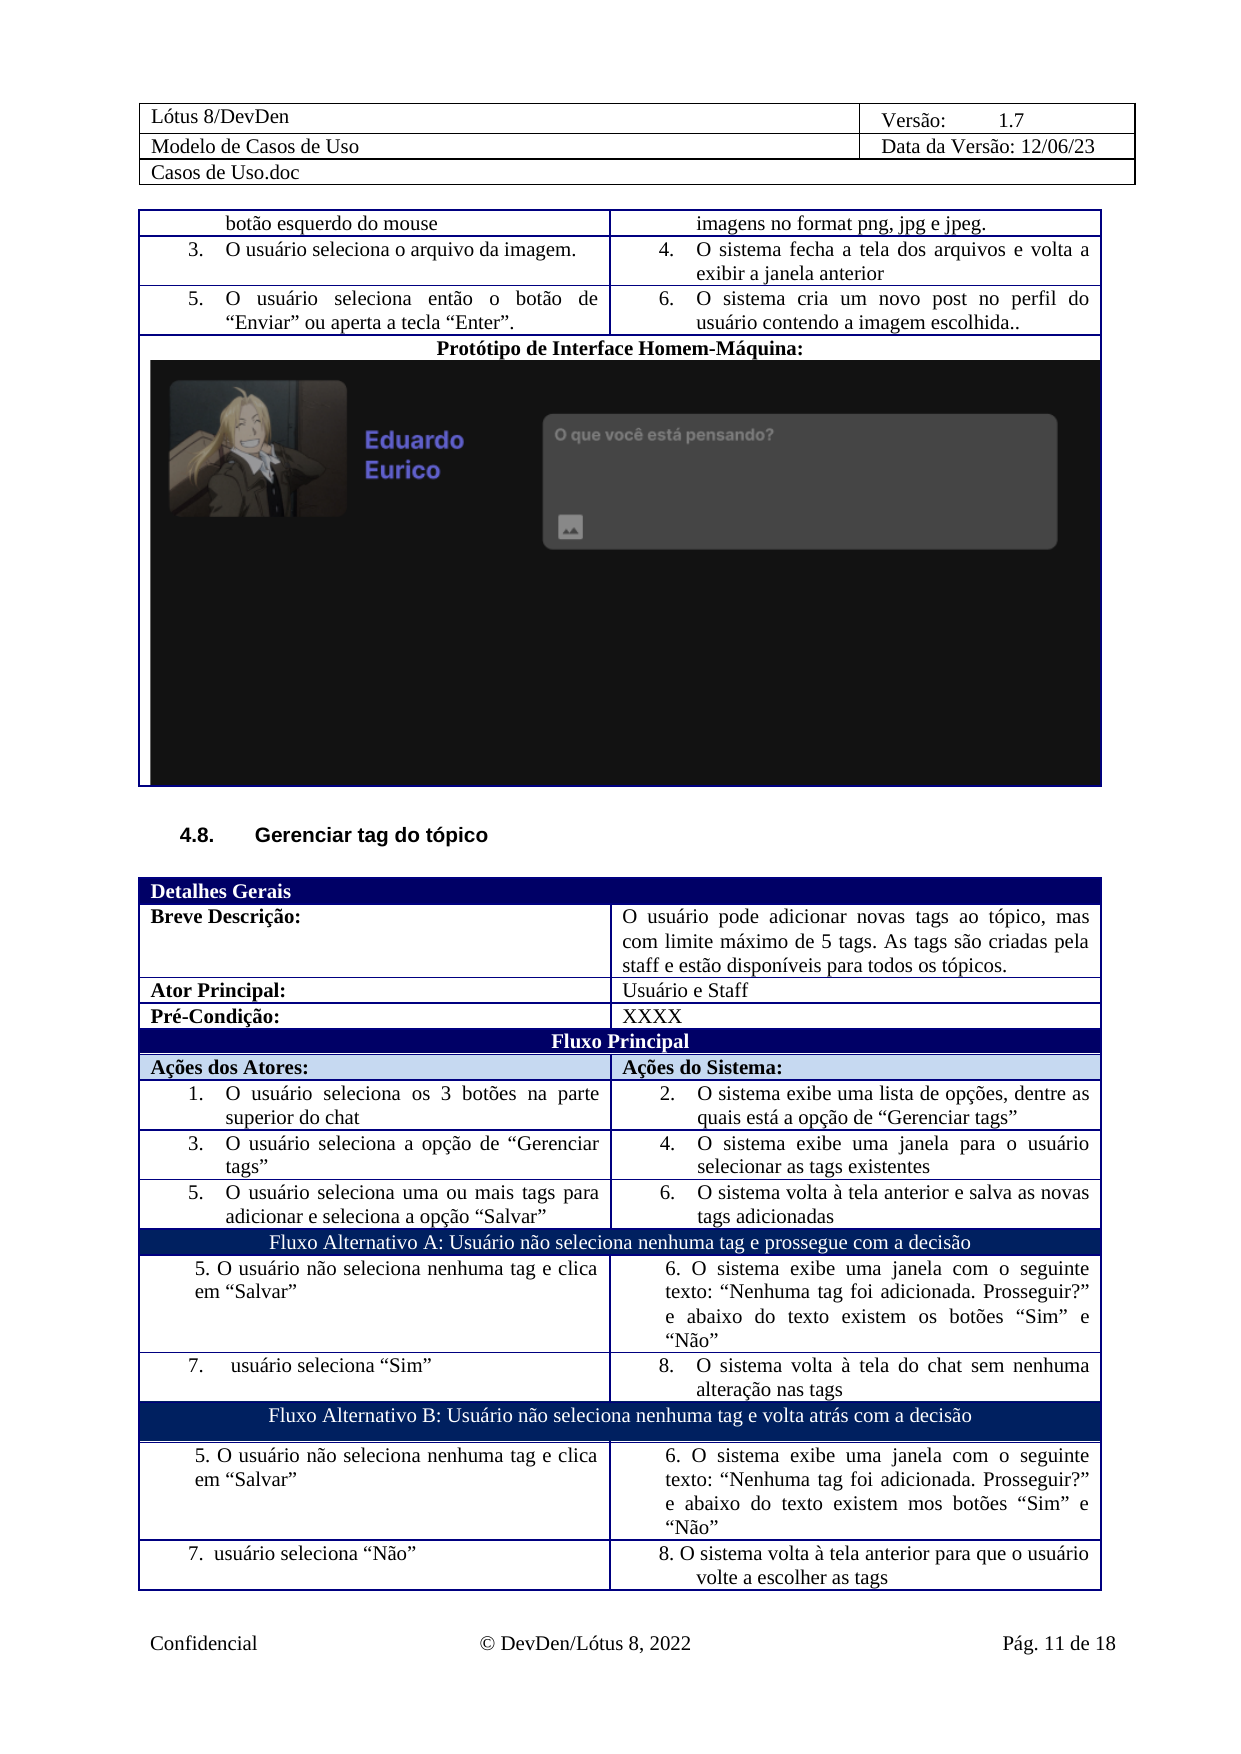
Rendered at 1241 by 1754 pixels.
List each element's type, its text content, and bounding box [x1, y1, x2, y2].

table_header Detalhes Gerais [140, 879, 1100, 903]
table_cell O usuário seleciona o arquivo da imagem. [140, 237, 609, 284]
table_cell O sistema exibe uma janela para o usuário selecionar as tags existentes [612, 1131, 1100, 1178]
table_cell Breve Descrição: [140, 905, 610, 977]
table_cell O usuário seleciona os 3 botões na parte superior do chat [140, 1081, 610, 1129]
table_cell O sistema fecha a tela dos arquivos e volta a exibir a janela anterior [611, 237, 1100, 284]
table_cell O sistema cria um novo post no perfil do usuário contendo a imagem escolhida.. [611, 286, 1100, 334]
table_cell Ator Principal: [140, 978, 610, 1002]
table_cell Protótipo de Interface Homem-Máquina: [140, 336, 1100, 785]
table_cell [140, 211, 609, 235]
table_cell O usuário seleciona a opção de “Gerenciar tags” [140, 1131, 610, 1178]
table_cell Fluxo Principal [140, 1030, 1100, 1053]
table_cell O usuário seleciona então o botão de “Enviar” ou aperta a tecla “Enter”. [140, 286, 609, 334]
table_cell O sistema volta à tela anterior e salva as novas tags adicionadas [612, 1180, 1100, 1228]
table_cell Pré-Condição: [140, 1004, 610, 1028]
table_cell 7. usuário seleciona “Não” [140, 1541, 609, 1589]
picture [150, 360, 1101, 785]
table_cell XXXX [612, 1004, 1100, 1028]
table_cell Fluxo Alternativo B: Usuário não seleciona nenhuma tag e volta atrás com a decisão [140, 1403, 1100, 1441]
table_cell Usuário e Staff [612, 978, 1100, 1002]
table_cell O usuário seleciona uma ou mais tags para adicionar e seleciona a opção “Salvar” [140, 1180, 610, 1228]
table_cell 8. O sistema volta à tela anterior para que o usuário volte a escolher as tags [611, 1541, 1100, 1589]
table_cell O sistema exibe uma lista de opções, dentre as quais está a opção de “Gerenciar tags” [612, 1081, 1100, 1129]
list Gerenciar tag do tópico [179, 823, 1090, 847]
table_cell Ações do Sistema: [612, 1055, 1100, 1079]
table_cell Ações dos Atores: [140, 1055, 610, 1079]
table_cell O sistema volta à tela do chat sem nenhuma alteração nas tags [611, 1353, 1100, 1401]
table_cell usuário seleciona “Sim” [140, 1353, 609, 1401]
table_cell 6. O sistema exibe uma janela com o seguinte texto: “Nenhuma tag foi adicionada. Prosseguir?” e abaixo do texto existem os botões “Sim” e “Não” [611, 1256, 1100, 1352]
table_cell O usuário pode adicionar novas tags ao tópico, mas com limite máximo de 5 tags. As tags são criadas pela staff e estão disponíveis para todos os tópicos. [612, 905, 1100, 977]
table_cell 6. O sistema exibe uma janela com o seguinte texto: “Nenhuma tag foi adicionada. Prosseguir?” e abaixo do texto existem mos botões “Sim” e “Não” [611, 1443, 1100, 1539]
table_cell 5. O usuário não seleciona nenhuma tag e clica em “Salvar” [140, 1256, 609, 1352]
table_cell 5. O usuário não seleciona nenhuma tag e clica em “Salvar” [140, 1443, 609, 1539]
table_cell Fluxo Alternativo A: Usuário não seleciona nenhuma tag e prossegue com a decisão [140, 1230, 1100, 1254]
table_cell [611, 211, 1100, 235]
